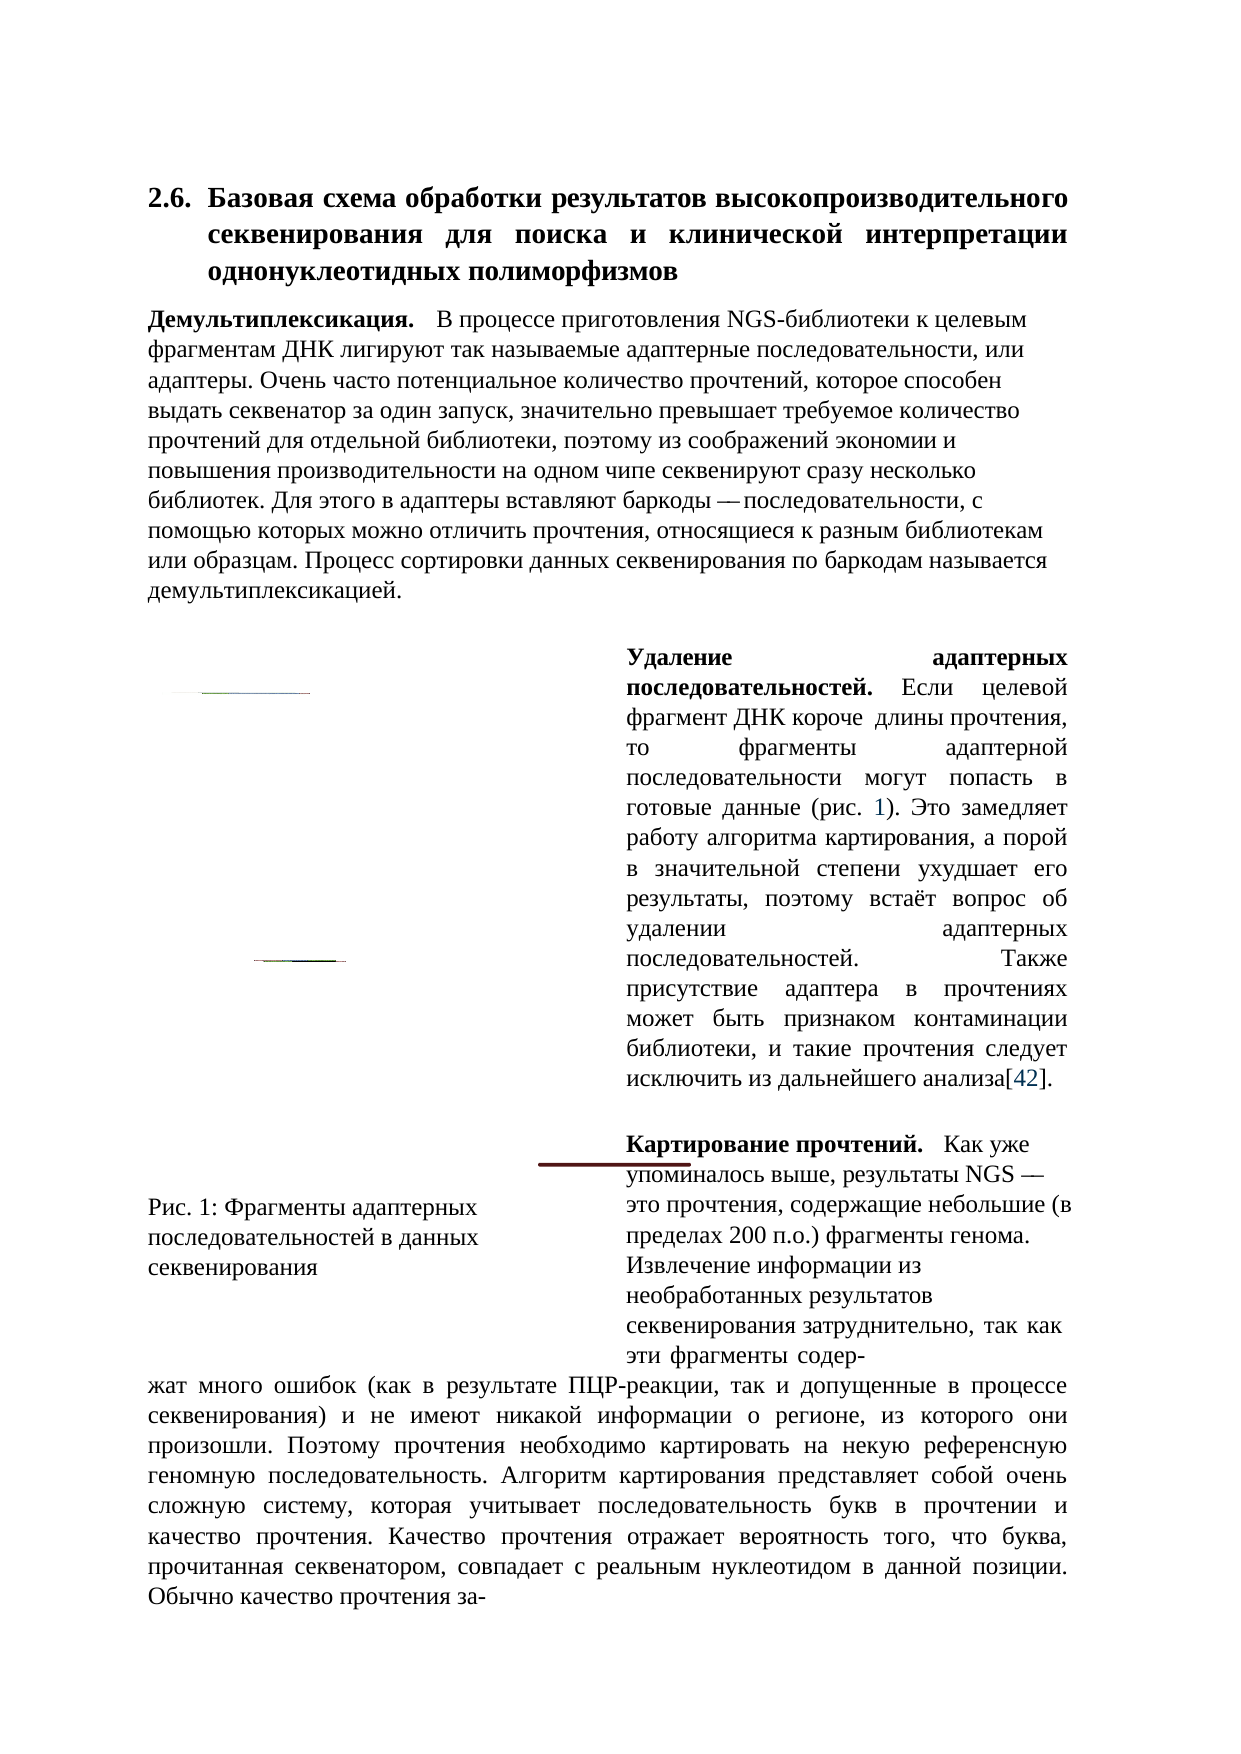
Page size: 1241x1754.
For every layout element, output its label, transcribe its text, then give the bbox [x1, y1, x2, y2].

text жат много ошибок (как в результате ПЦР-реакции, так и допущенные в процессе секвенирования) и не имеют никакой информации о регионе, из которого они произошли. Поэтому прочтения необходимо картировать на некую референсную геномную последовательность. Алгоритм картирования представляет собой очень сложную систему, которая учитывает последовательность букв в прочтении и качество прочтения. Качество прочтения отражает вероятность того, что буква, прочитанная секвенатором, совпадает с реальным нуклеотидом в данной позиции. Обычно качество прочтения за- [148, 1370, 1068, 1610]
